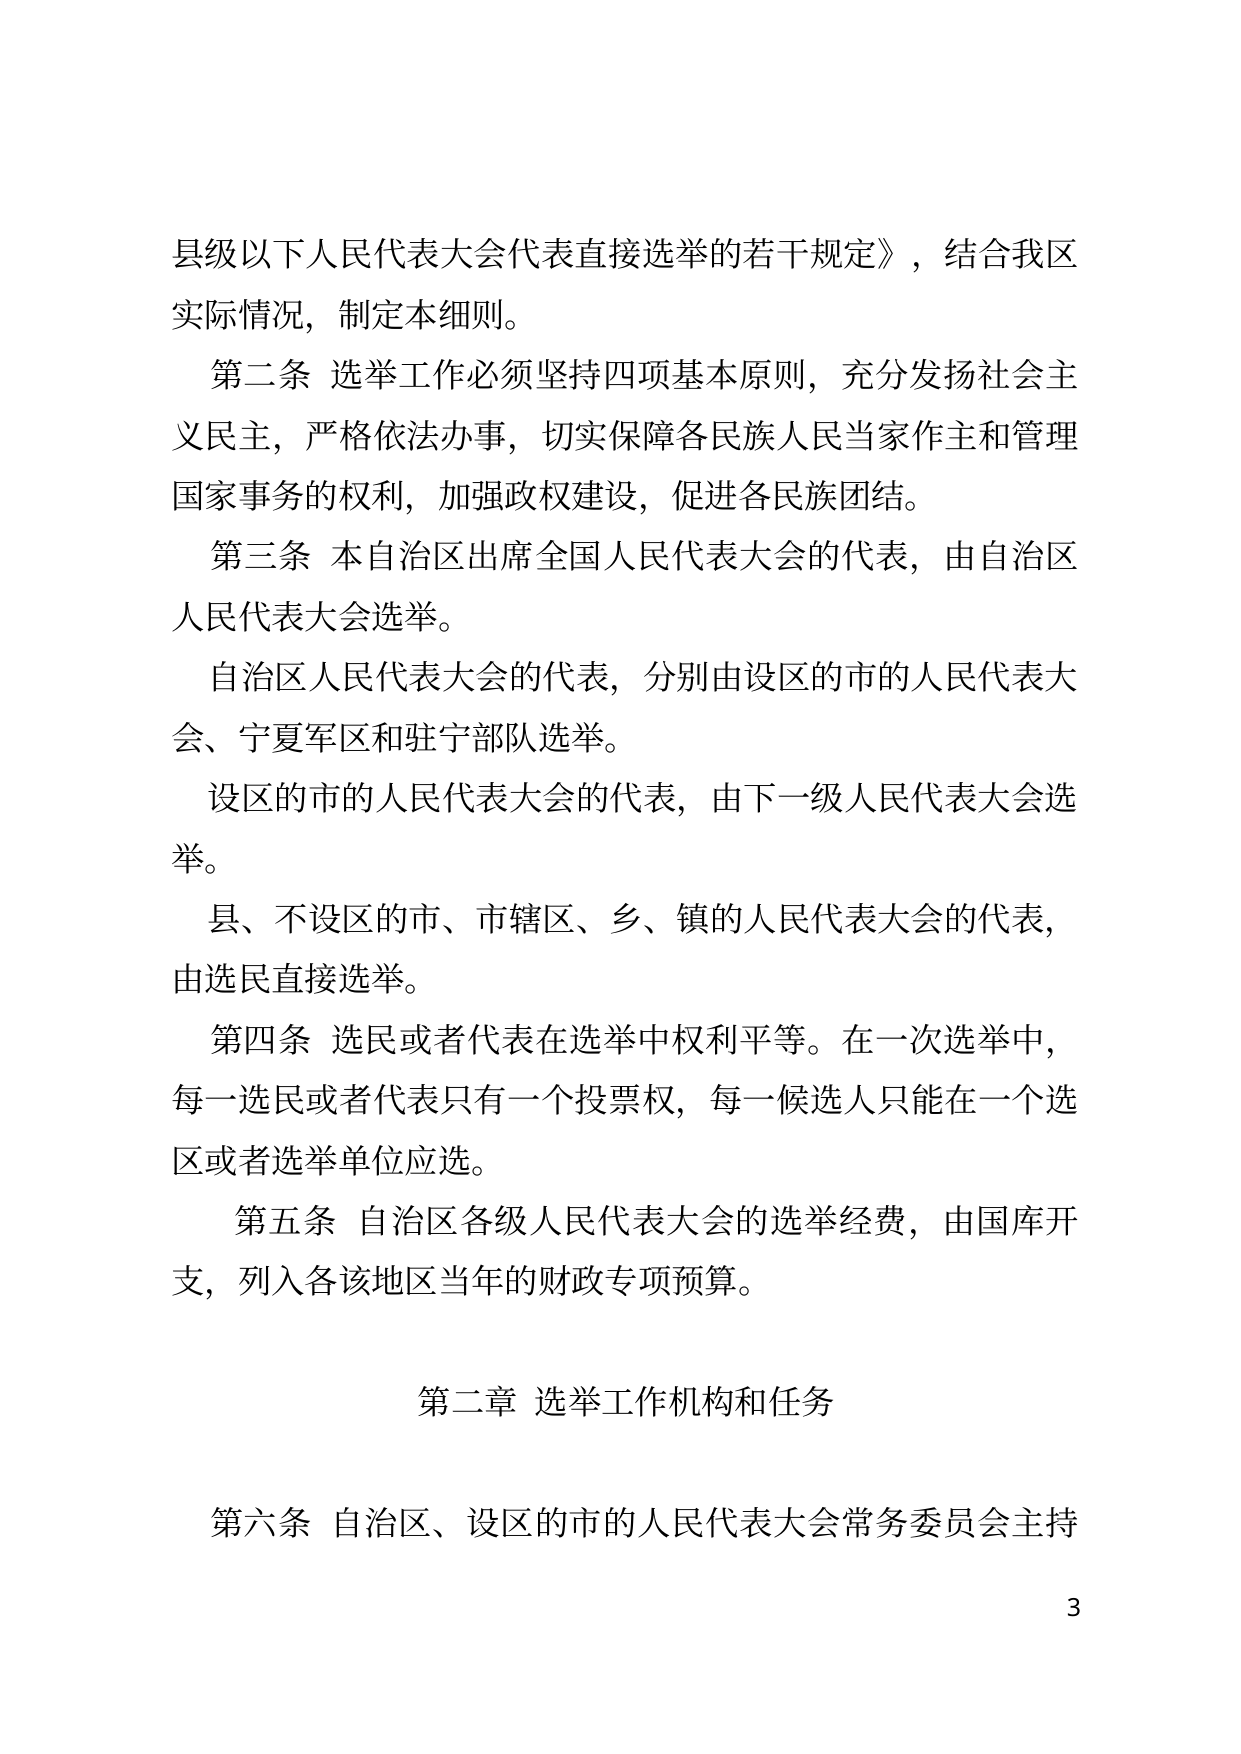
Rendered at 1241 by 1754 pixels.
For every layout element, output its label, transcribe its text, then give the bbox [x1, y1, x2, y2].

text 第四条 选民或者代表在选举中权利平等。在一次选举中，每一选民或者代表只有一个投票权，每一候选人只能在一个选区或者选举单位应选。 [171, 1004, 1081, 1185]
text 自治区人民代表大会的代表，分别由设区的市的人民代表大会、宁夏军区和驻宁部队选举。 [171, 641, 1081, 762]
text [171, 218, 1081, 339]
text 第二条 选举工作必须坚持四项基本原则，充分发扬社会主义民主，严格依法办事，切实保障各民族人民当家作主和管理国家事务的权利，加强政权建设，促进各民族团结。 [171, 339, 1081, 521]
list 选举工作机构和任务 [171, 1366, 1081, 1427]
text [171, 1487, 1081, 1548]
text 第五条 自治区各级人民代表大会的选举经费，由国库开支，列入各该地区当年的财政专项预算。 [171, 1185, 1081, 1306]
text 县、不设区的市、市辖区、乡、镇的人民代表大会的代表，由选民直接选举。 [171, 883, 1081, 1004]
text 设区的市的人民代表大会的代表，由下一级人民代表大会选举。 [171, 762, 1081, 883]
text 第三条 本自治区出席全国人民代表大会的代表，由自治区人民代表大会选举。 [171, 521, 1081, 641]
